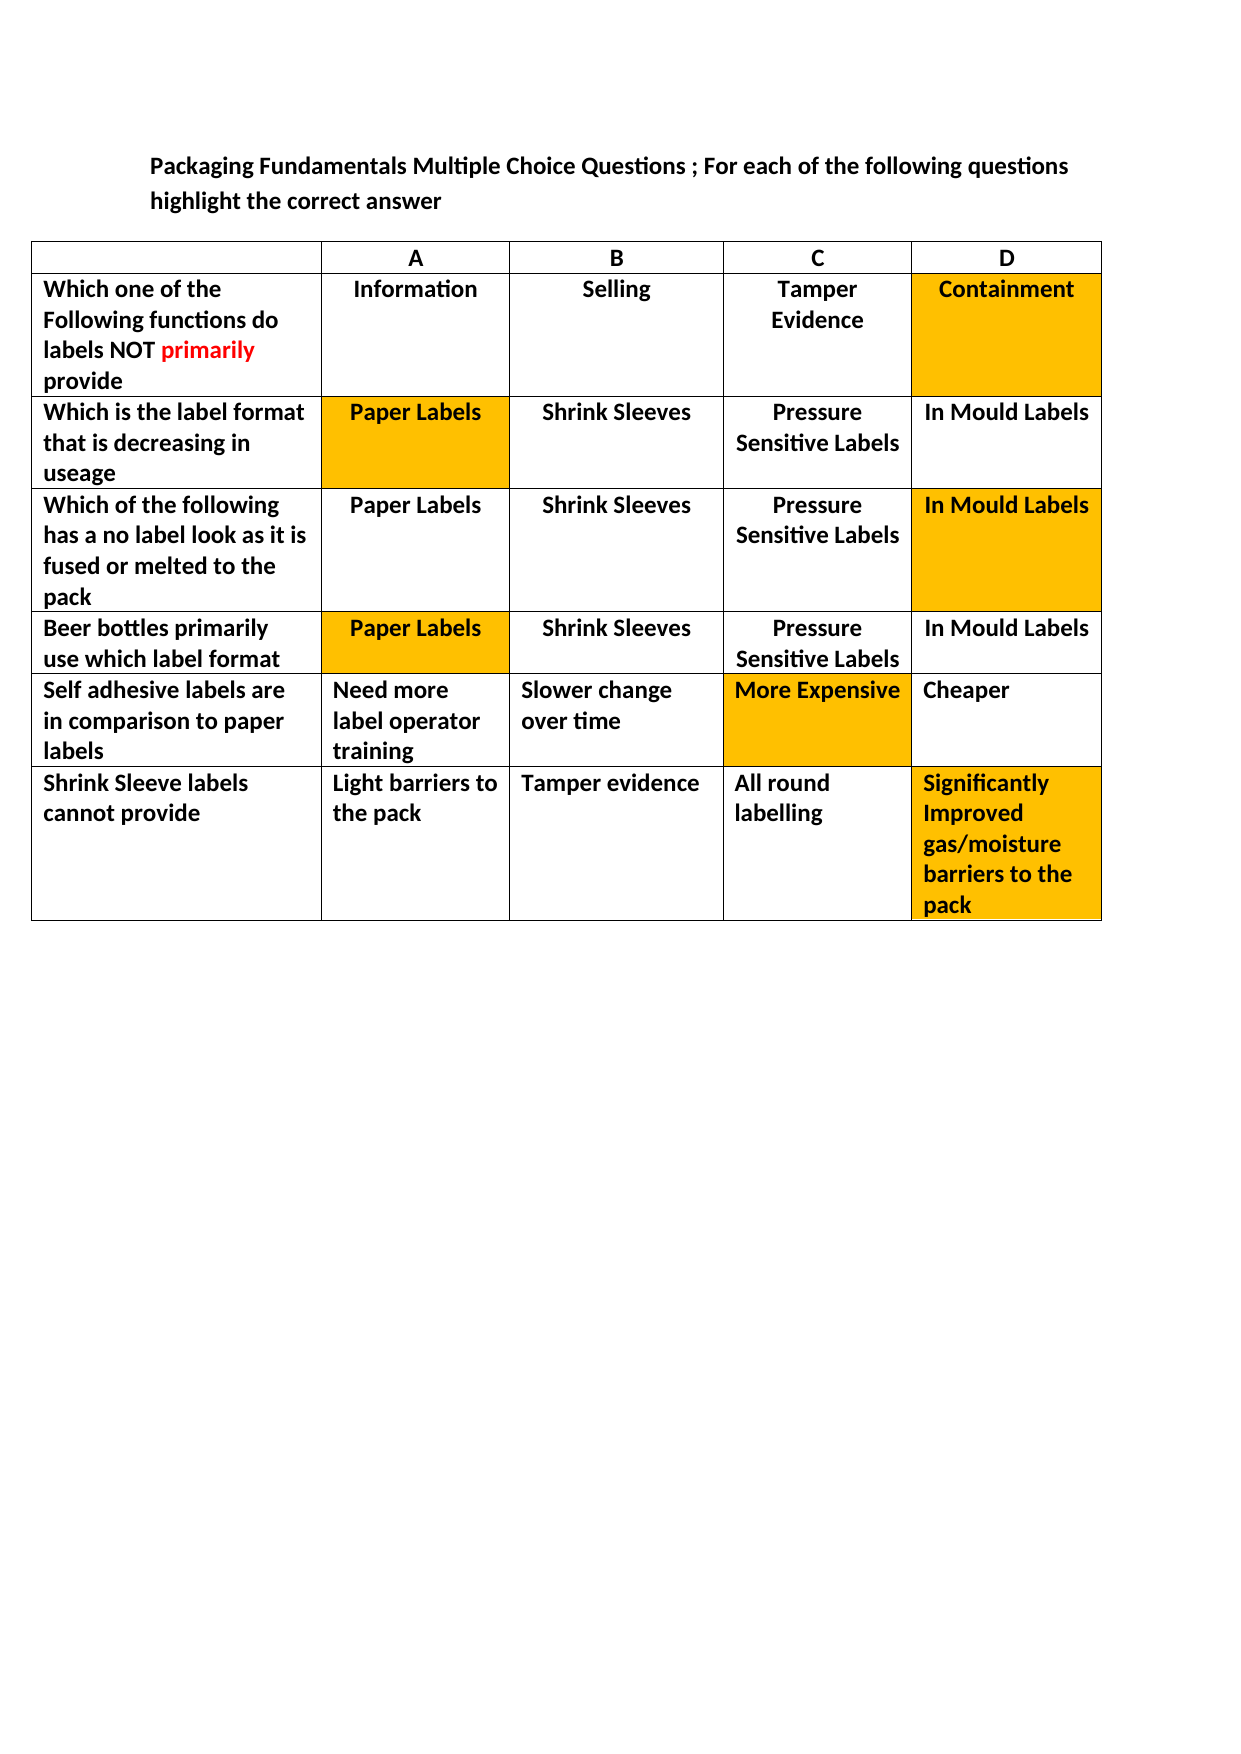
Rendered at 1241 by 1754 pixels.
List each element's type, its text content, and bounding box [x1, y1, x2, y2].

table_cell Pressure Sensitive Labels [724, 612, 911, 673]
table_cell Pressure Sensitive Labels [724, 397, 911, 488]
table_cell In Mould Labels [912, 489, 1101, 611]
table_cell Information [322, 274, 509, 396]
table_cell In Mould Labels [912, 612, 1101, 673]
table_cell Self adhesive labels are in comparison to paper labels [32, 674, 321, 766]
table_cell Significantly Improved gas/moisture barriers to the pack [912, 767, 1101, 919]
table_cell In Mould Labels [912, 397, 1101, 488]
table_cell Which one of the Following functions do labels NOT primarily provide [32, 274, 321, 396]
table_cell Tamper evidence [510, 767, 723, 919]
table_cell Which of the following has a no label look as it is fused or melted to the pack [32, 489, 321, 611]
table_cell Paper Labels [322, 489, 509, 611]
table_cell Need more label operator training [322, 674, 509, 766]
table_cell Paper Labels [322, 397, 509, 488]
table_cell Slower change over time [510, 674, 723, 766]
table_cell Which is the label format that is decreasing in useage [32, 397, 321, 488]
table_cell Cheaper [912, 674, 1101, 766]
table_cell Shrink Sleeve labels cannot provide [32, 767, 321, 919]
table_cell Paper Labels [322, 612, 509, 673]
table_cell Selling [510, 274, 723, 396]
table_header B [510, 242, 723, 272]
table_cell Tamper Evidence [724, 274, 911, 396]
table_cell Shrink Sleeves [510, 489, 723, 611]
table_header D [912, 242, 1101, 272]
table_cell Containment [912, 274, 1101, 396]
table_cell Beer bottles primarily use which label format [32, 612, 321, 673]
table_cell All round labelling [724, 767, 911, 919]
table_cell Shrink Sleeves [510, 612, 723, 673]
table_cell Light barriers to the pack [322, 767, 509, 919]
table_cell Pressure Sensitive Labels [724, 489, 911, 611]
table_header A [322, 242, 509, 272]
table_cell Shrink Sleeves [510, 397, 723, 488]
text Packaging Fundamentals Multiple Choice Questions ; For each of the following questions highlight the correct answer [150, 150, 1090, 216]
table_header [32, 242, 321, 272]
table_cell More Expensive [724, 674, 911, 766]
table_header C [724, 242, 911, 272]
